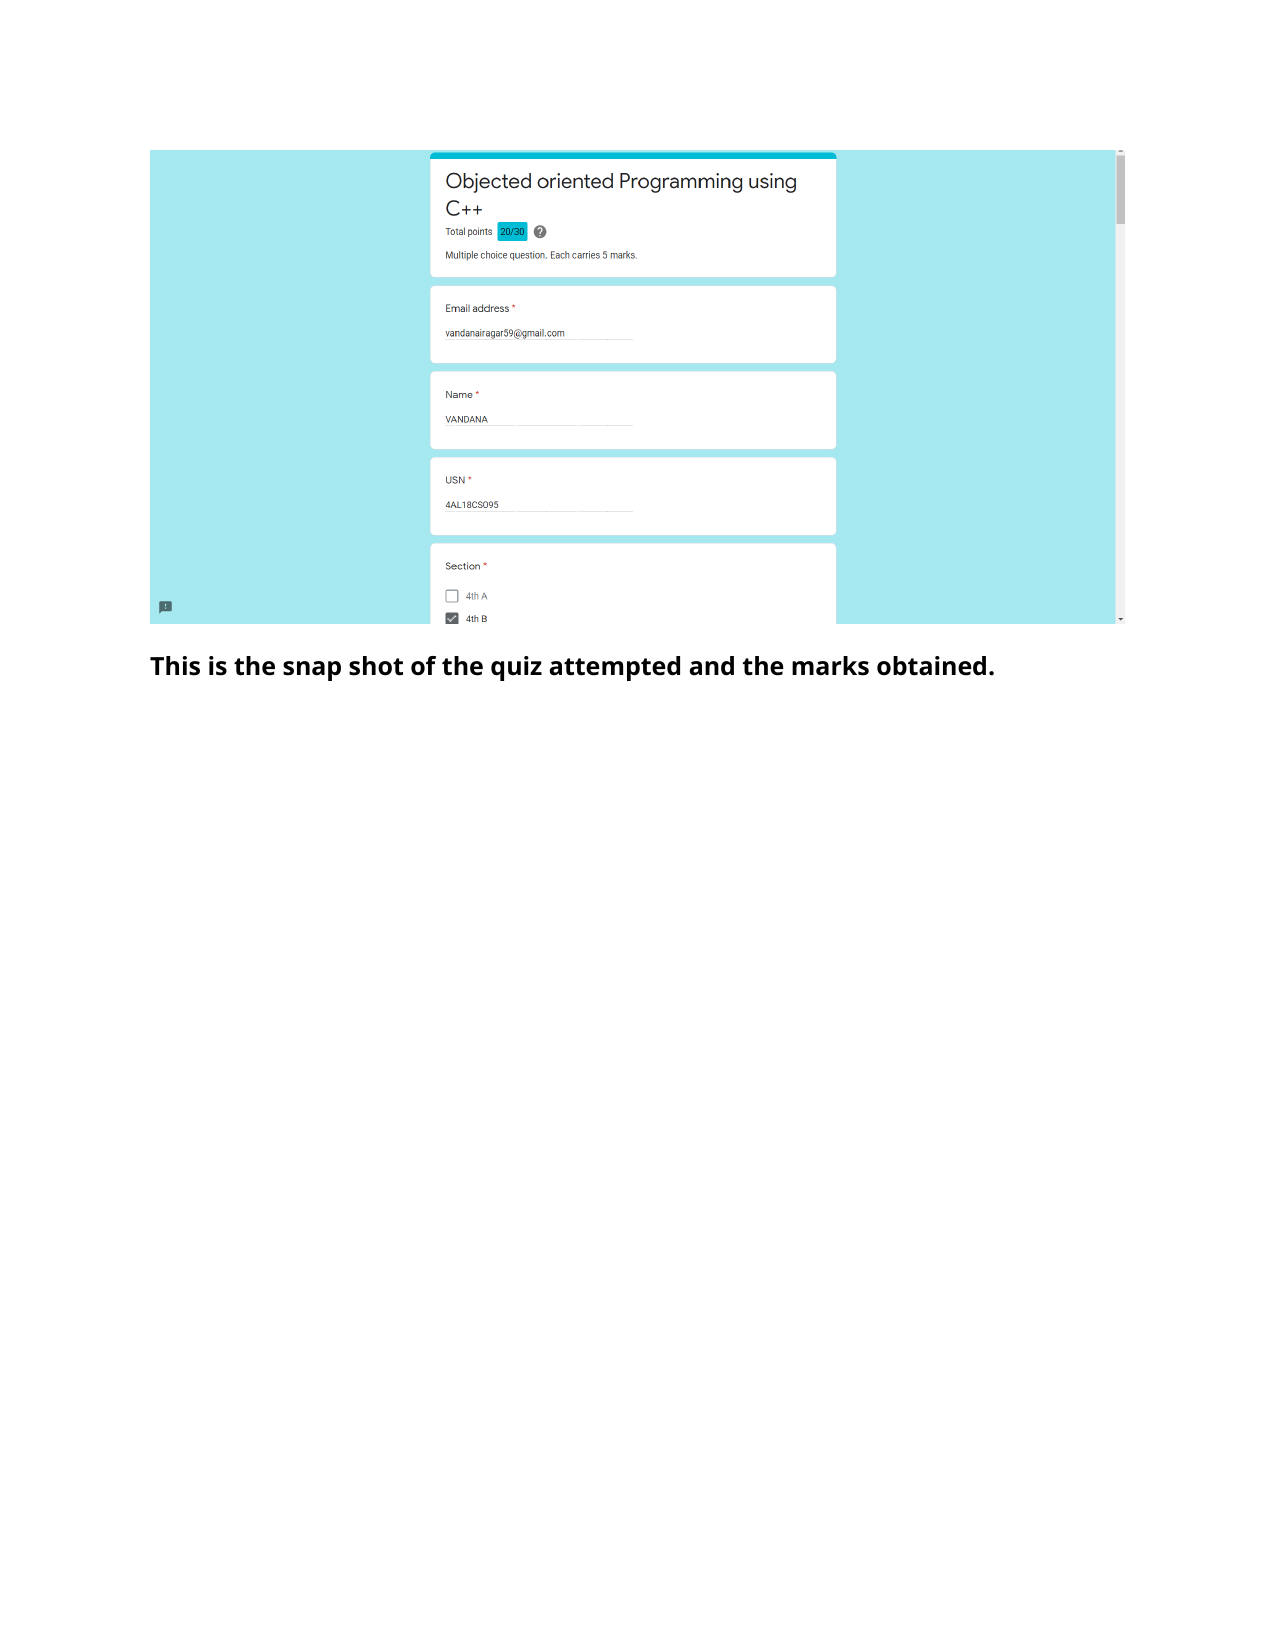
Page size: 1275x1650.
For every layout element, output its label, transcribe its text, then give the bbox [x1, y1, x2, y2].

picture [150, 150, 1125, 624]
text This is the snap shot of the quiz attempted and the marks obtained. [150, 648, 1125, 682]
